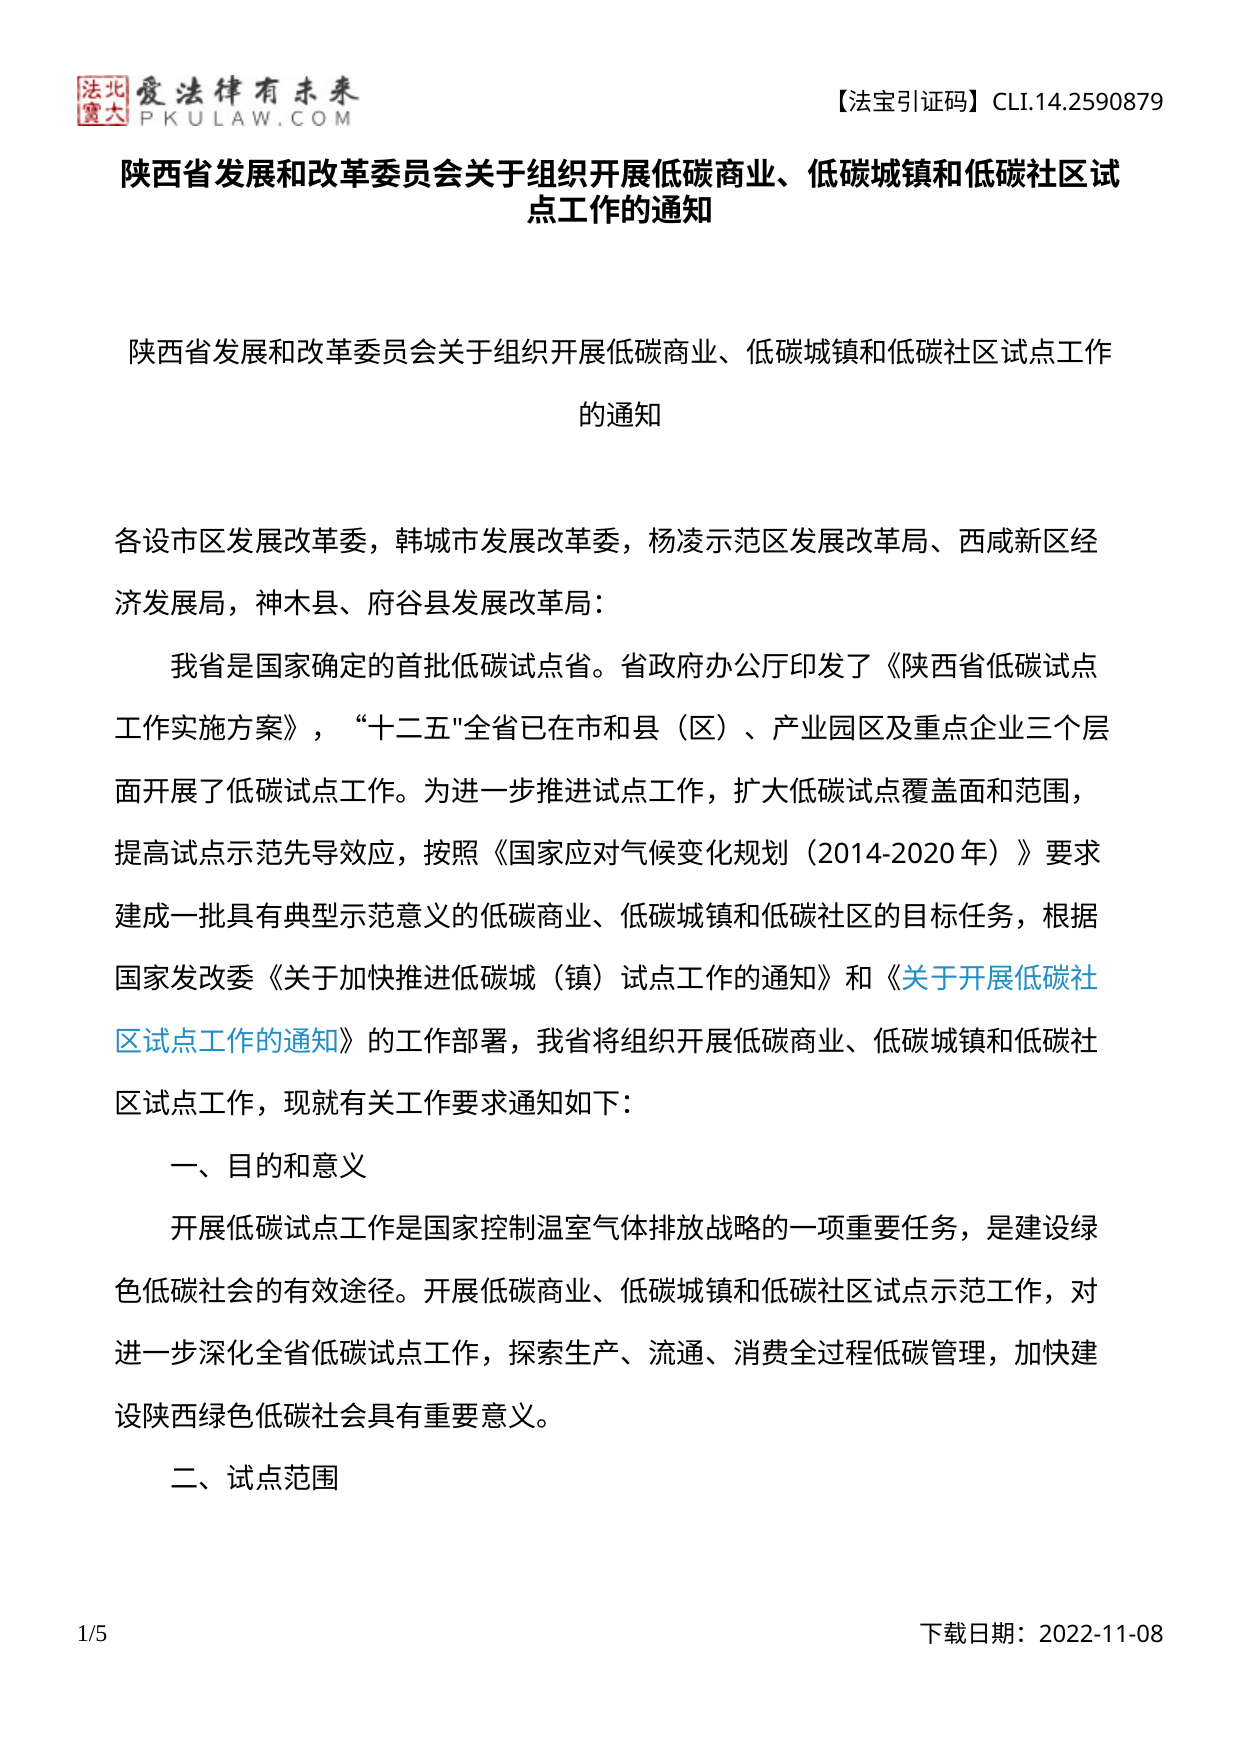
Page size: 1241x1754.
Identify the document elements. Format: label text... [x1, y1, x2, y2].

text 二、试点范围 [114, 1434, 1126, 1497]
text 我省是国家确定的首批低碳试点省。省政府办公厅印发了《陕西省低碳试点工作实施方案》，“十二五"全省已在市和县（区）、产业园区及重点企业三个层面开展了低碳试点工作。为进一步推进试点工作，扩大低碳试点覆盖面和范围，提高试点示范先导效应，按照《国家应对气候变化规划（2014-2020年）》要求建成一批具有典型示范意义的低碳商业、低碳城镇和低碳社区的目标任务，根据国家发改委《关于加快推进低碳城（镇）试点工作的通知》和《关于开展低碳社区试点工作的通知》的工作部署，我省将组织开展低碳商业、低碳城镇和低碳社区试点工作，现就有关工作要求通知如下： [114, 622, 1126, 1122]
picture [76, 75, 361, 126]
title 陕西省发展和改革委员会关于组织开展低碳商业、低碳城镇和低碳社区试点工作的通知 [114, 156, 1126, 228]
text 一、目的和意义 [114, 1122, 1126, 1184]
text 各设市区发展改革委，韩城市发展改革委，杨凌示范区发展改革局、西咸新区经济发展局，神木县、府谷县发展改革局： [114, 497, 1126, 622]
text 陕西省发展和改革委员会关于组织开展低碳商业、低碳城镇和低碳社区试点工作的通知 [114, 308, 1126, 433]
text 开展低碳试点工作是国家控制温室气体排放战略的一项重要任务，是建设绿色低碳社会的有效途径。开展低碳商业、低碳城镇和低碳社区试点示范工作，对进一步深化全省低碳试点工作，探索生产、流通、消费全过程低碳管理，加快建设陕西绿色低碳社会具有重要意义。 [114, 1184, 1126, 1434]
